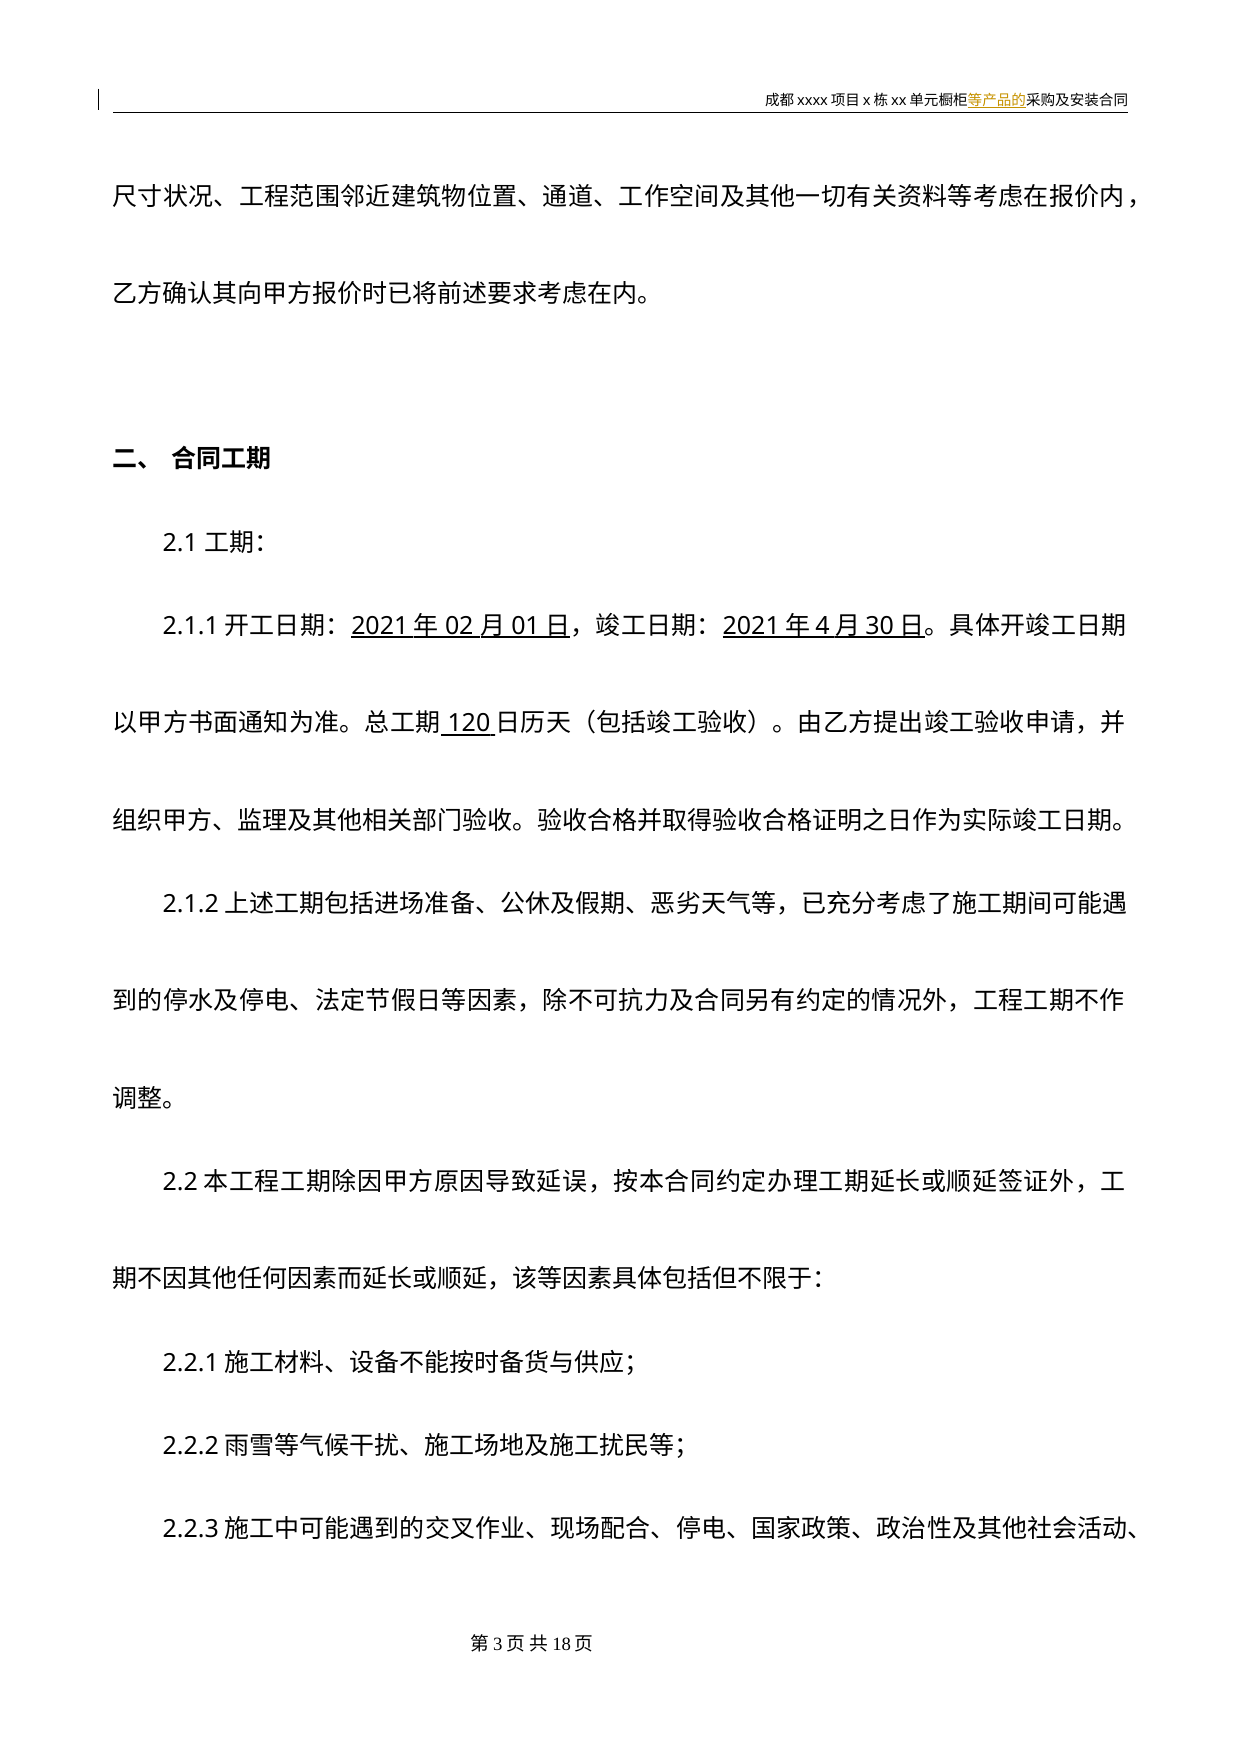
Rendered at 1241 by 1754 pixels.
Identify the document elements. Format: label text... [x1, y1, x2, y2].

text 2.1.1开工日期：2021年 02 月01日，竣工日期：2021年4月30日。具体开竣工日期以甲方书面通知为准。总工期 120日历天（包括竣工验收）。由乙方提出竣工验收申请，并组织甲方、监理及其他相关部门验收。验收合格并取得验收合格证明之日作为实际竣工日期。 [112, 591, 1128, 851]
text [112, 162, 1128, 324]
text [112, 1494, 1128, 1559]
text 2.1.2上述工期包括进场准备、公休及假期、恶劣天气等，已充分考虑了施工期间可能遇到的停水及停电、法定节假日等因素，除不可抗力及合同另有约定的情况外，工程工期不作调整。 [112, 869, 1128, 1129]
text 2.2本工程工期除因甲方原因导致延误，按本合同约定办理工期延长或顺延签证外，工期不因其他任何因素而延长或顺延，该等因素具体包括但不限于： [112, 1147, 1128, 1309]
list 合同工期 [112, 424, 1128, 489]
text 2.1 工期： [112, 508, 1128, 573]
text 2.2.2雨雪等气候干扰、施工场地及施工扰民等； [112, 1411, 1128, 1476]
text 2.2.1施工材料、设备不能按时备货与供应； [112, 1328, 1128, 1393]
